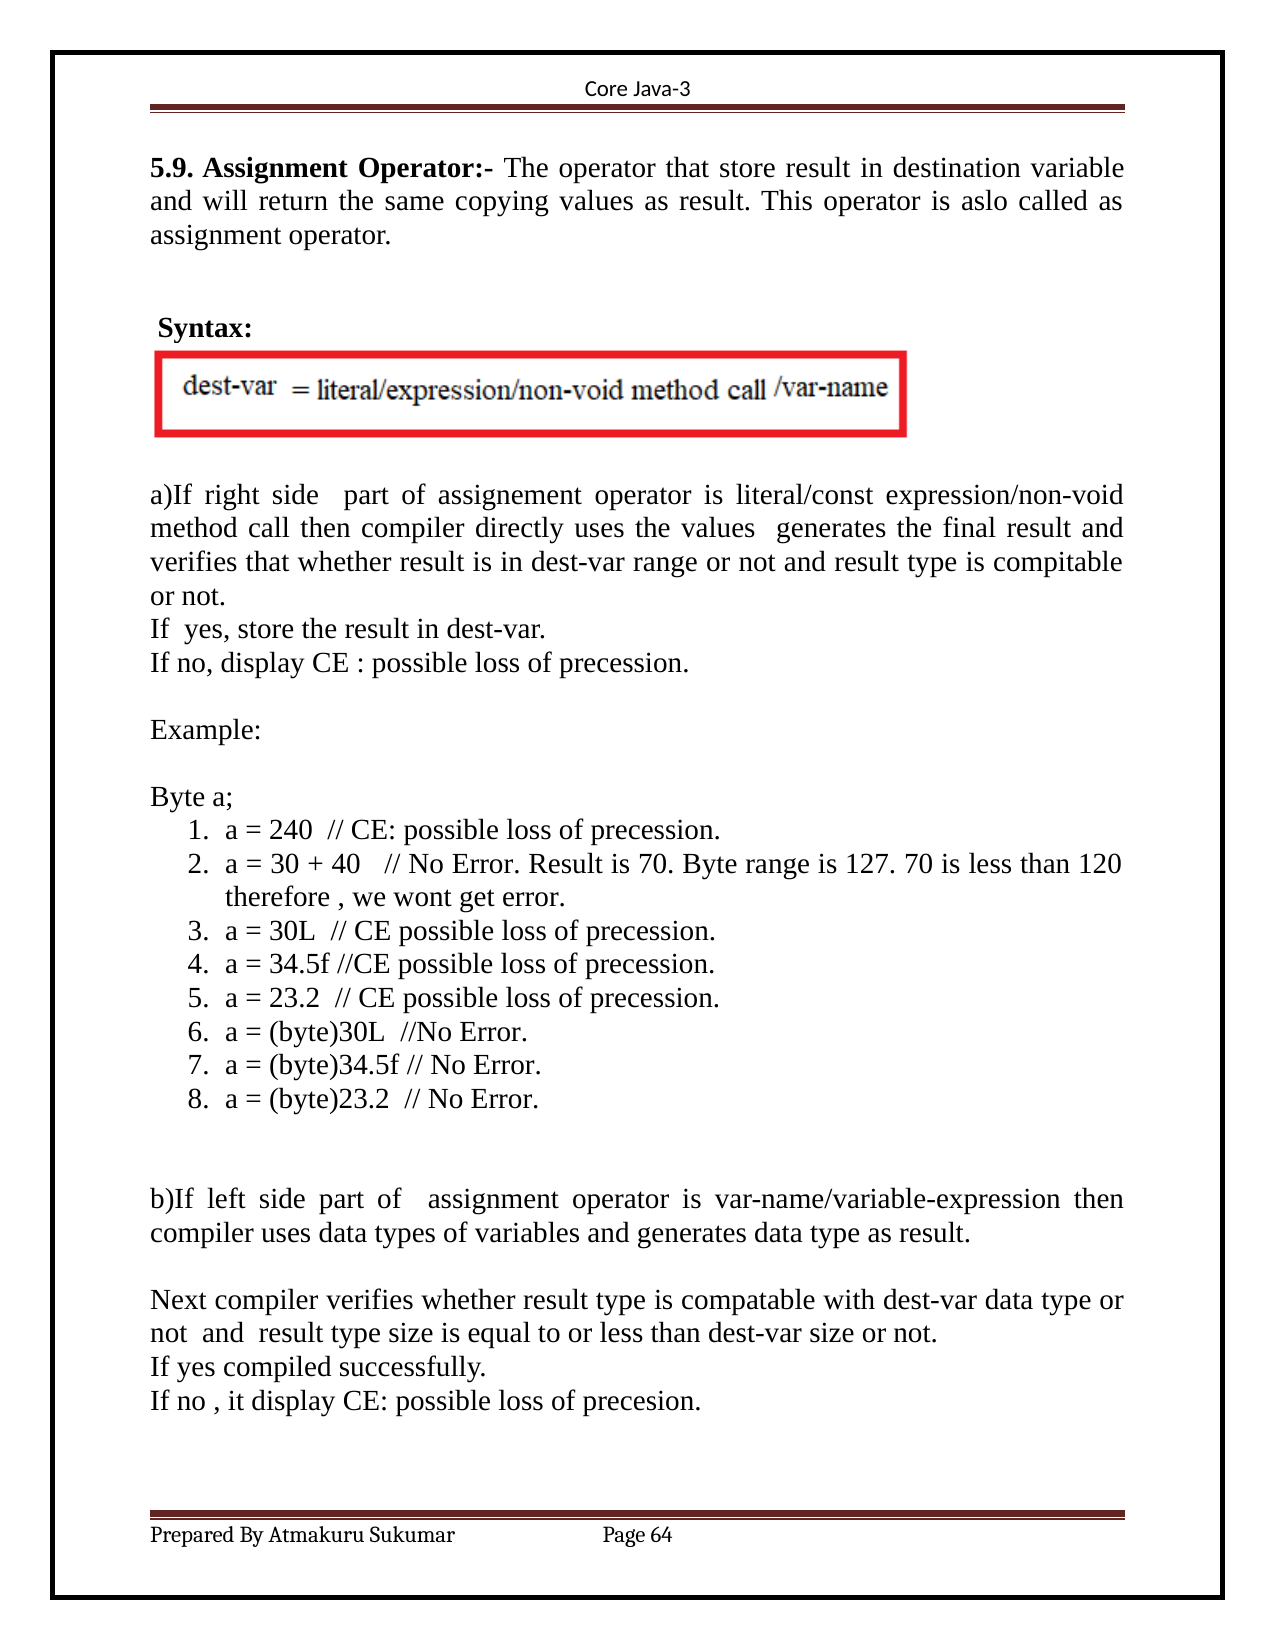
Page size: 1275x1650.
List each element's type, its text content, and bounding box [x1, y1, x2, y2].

text If no, display CE : possible loss of precession. [150, 645, 1125, 678]
text If yes, store the result in dest-var. [150, 611, 1125, 645]
picture [150, 343, 914, 444]
list a = 34.5f //CE possible loss of precession. [187, 947, 1125, 980]
text Byte a; [150, 779, 1125, 812]
text b)If left side part of assignment operator is var-name/variable-expression then compiler uses data types of variables and generates data type as result. [150, 1181, 1125, 1248]
list a = 30 + 40 // No Error. Result is 70. Byte range is 127. 70 is less than 120 therefore , we wont get error. [187, 846, 1125, 913]
text Syntax: [150, 310, 1125, 343]
list a = 240 // CE: possible loss of precession. [187, 812, 1125, 846]
text If yes compiled successfully. [150, 1349, 1125, 1383]
list a = 23.2 // CE possible loss of precession. [187, 980, 1125, 1014]
list a = 30L // CE possible loss of precession. [187, 913, 1125, 947]
text 5.9. Assignment Operator:- The operator that store result in destination variable and will return the same copying values as result. This operator is aslo called as assignment operator. [150, 150, 1125, 251]
list a = (byte)23.2 // No Error. [187, 1081, 1125, 1114]
text a)If right side part of assignement operator is literal/const expression/non-void method call then compiler directly uses the values generates the final result and verifies that whether result is in dest-var range or not and result type is compitable or not. [150, 477, 1125, 611]
text Example: [150, 712, 1125, 745]
text If no , it display CE: possible loss of precesion. [150, 1383, 1125, 1416]
list a = (byte)34.5f // No Error. [187, 1047, 1125, 1081]
list a = (byte)30L //No Error. [187, 1014, 1125, 1047]
text Next compiler verifies whether result type is compatable with dest-var data type or not and result type size is equal to or less than dest-var size or not. [150, 1282, 1125, 1349]
